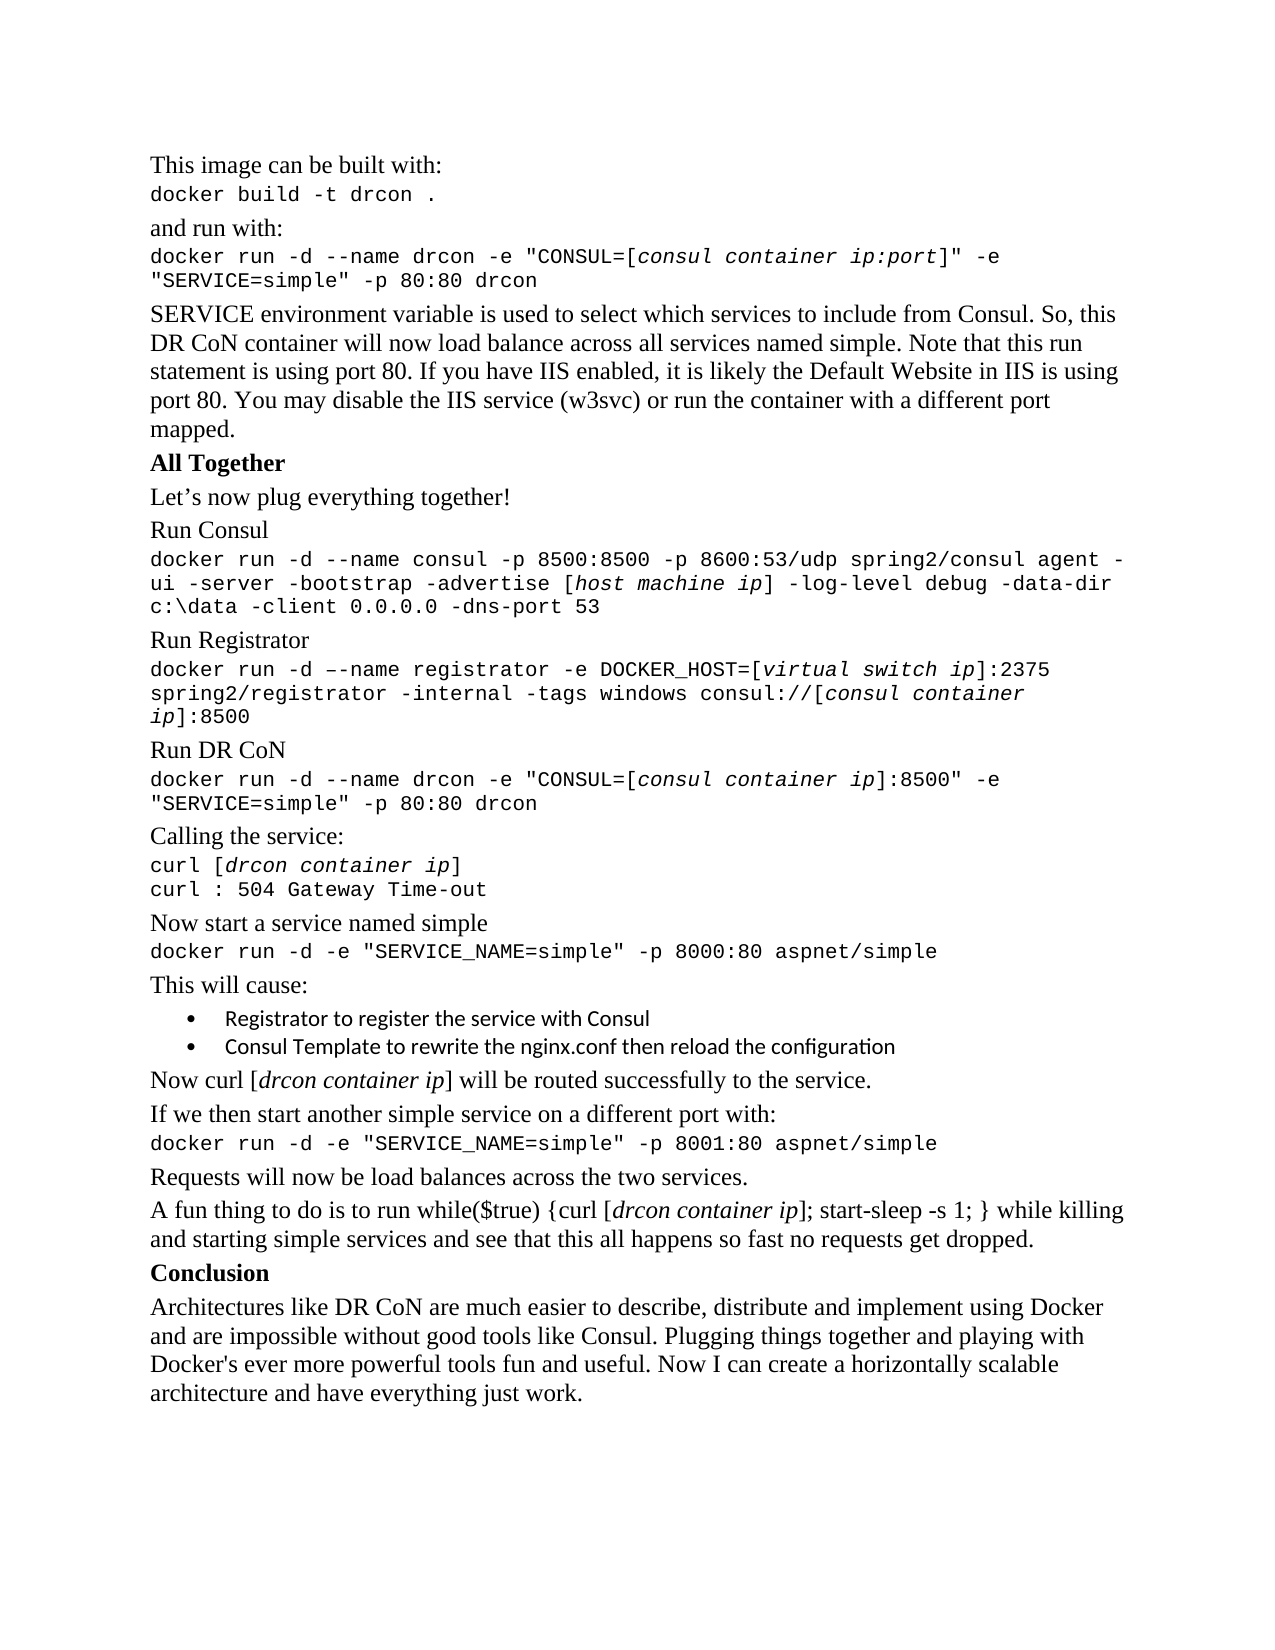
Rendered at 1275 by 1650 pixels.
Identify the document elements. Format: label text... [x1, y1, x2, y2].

text curl : 504 Gateway Time-out [150, 879, 1125, 903]
text This will cause: [150, 970, 1125, 999]
text Let’s now plug everything together! [150, 482, 1125, 510]
text Conclusion [150, 1258, 1125, 1287]
text Now curl [drcon container ip] will be routed successfully to the service. [150, 1065, 1125, 1094]
text docker run -d --name drcon -e "CONSUL=[consul container ip:port]" -e "SERVICE=simple" -p 80:80 drcon [150, 246, 1125, 294]
text docker run -d -e "SERVICE_NAME=simple" -p 8001:80 aspnet/simple [150, 1133, 1125, 1157]
list Registrator to register the service with Consul [187, 1004, 1125, 1032]
text Now start a service named simple [150, 908, 1125, 936]
text All Together [150, 448, 1125, 476]
text SERVICE environment variable is used to select which services to include from Consul. So, this DR CoN container will now load balance across all services named simple. Note that this run statement is using port 80. If you have IIS enabled, it is likely the Default Website in IIS is using port 80. You may disable the IIS service (w3svc) or run the container with a different port mapped. [150, 299, 1125, 443]
text docker run -d -e "SERVICE_NAME=simple" -p 8000:80 aspnet/simple [150, 942, 1125, 965]
text curl [drcon container ip] [150, 855, 1125, 879]
text A fun thing to do is to run while($true) {curl [drcon container ip]; start-sleep -s 1; } while killing and starting simple services and see that this all happens so fast no requests get dropped. [150, 1196, 1125, 1253]
text and run with: [150, 213, 1125, 241]
text Run Registrator [150, 625, 1125, 654]
text This image can be built with: [150, 150, 1125, 179]
text Requests will now be load balances across the two services. [150, 1162, 1125, 1191]
list Consul Template to rewrite the nginx.conf then reload the configuration [187, 1032, 1125, 1060]
text docker run -d --name consul -p 8500:8500 -p 8600:53/udp spring2/consul agent -ui -server -bootstrap -advertise [host machine ip] -log-level debug -data-dir c:\data -client 0.0.0.0 -dns-port 53 [150, 549, 1125, 620]
text Calling the service: [150, 821, 1125, 850]
text If we then start another simple service on a different port with: [150, 1099, 1125, 1128]
text docker run -d --name drcon -e "CONSUL=[consul container ip]:8500" -e "SERVICE=simple" -p 80:80 drcon [150, 769, 1125, 816]
text Architectures like DR CoN are much easier to describe, distribute and implement using Docker and are impossible without good tools like Consul. Plugging things together and playing with Docker's ever more powerful tools fun and useful. Now I can create a horizontally scalable architecture and have everything just work. [150, 1292, 1125, 1407]
text Run Consul [150, 515, 1125, 544]
text Run DR CoN [150, 735, 1125, 764]
text docker run -d –-name registrator -e DOCKER_HOST=[virtual switch ip]:2375 spring2/registrator -internal -tags windows consul://[consul container ip]:8500 [150, 659, 1125, 730]
text docker build -t drcon . [150, 184, 1125, 207]
